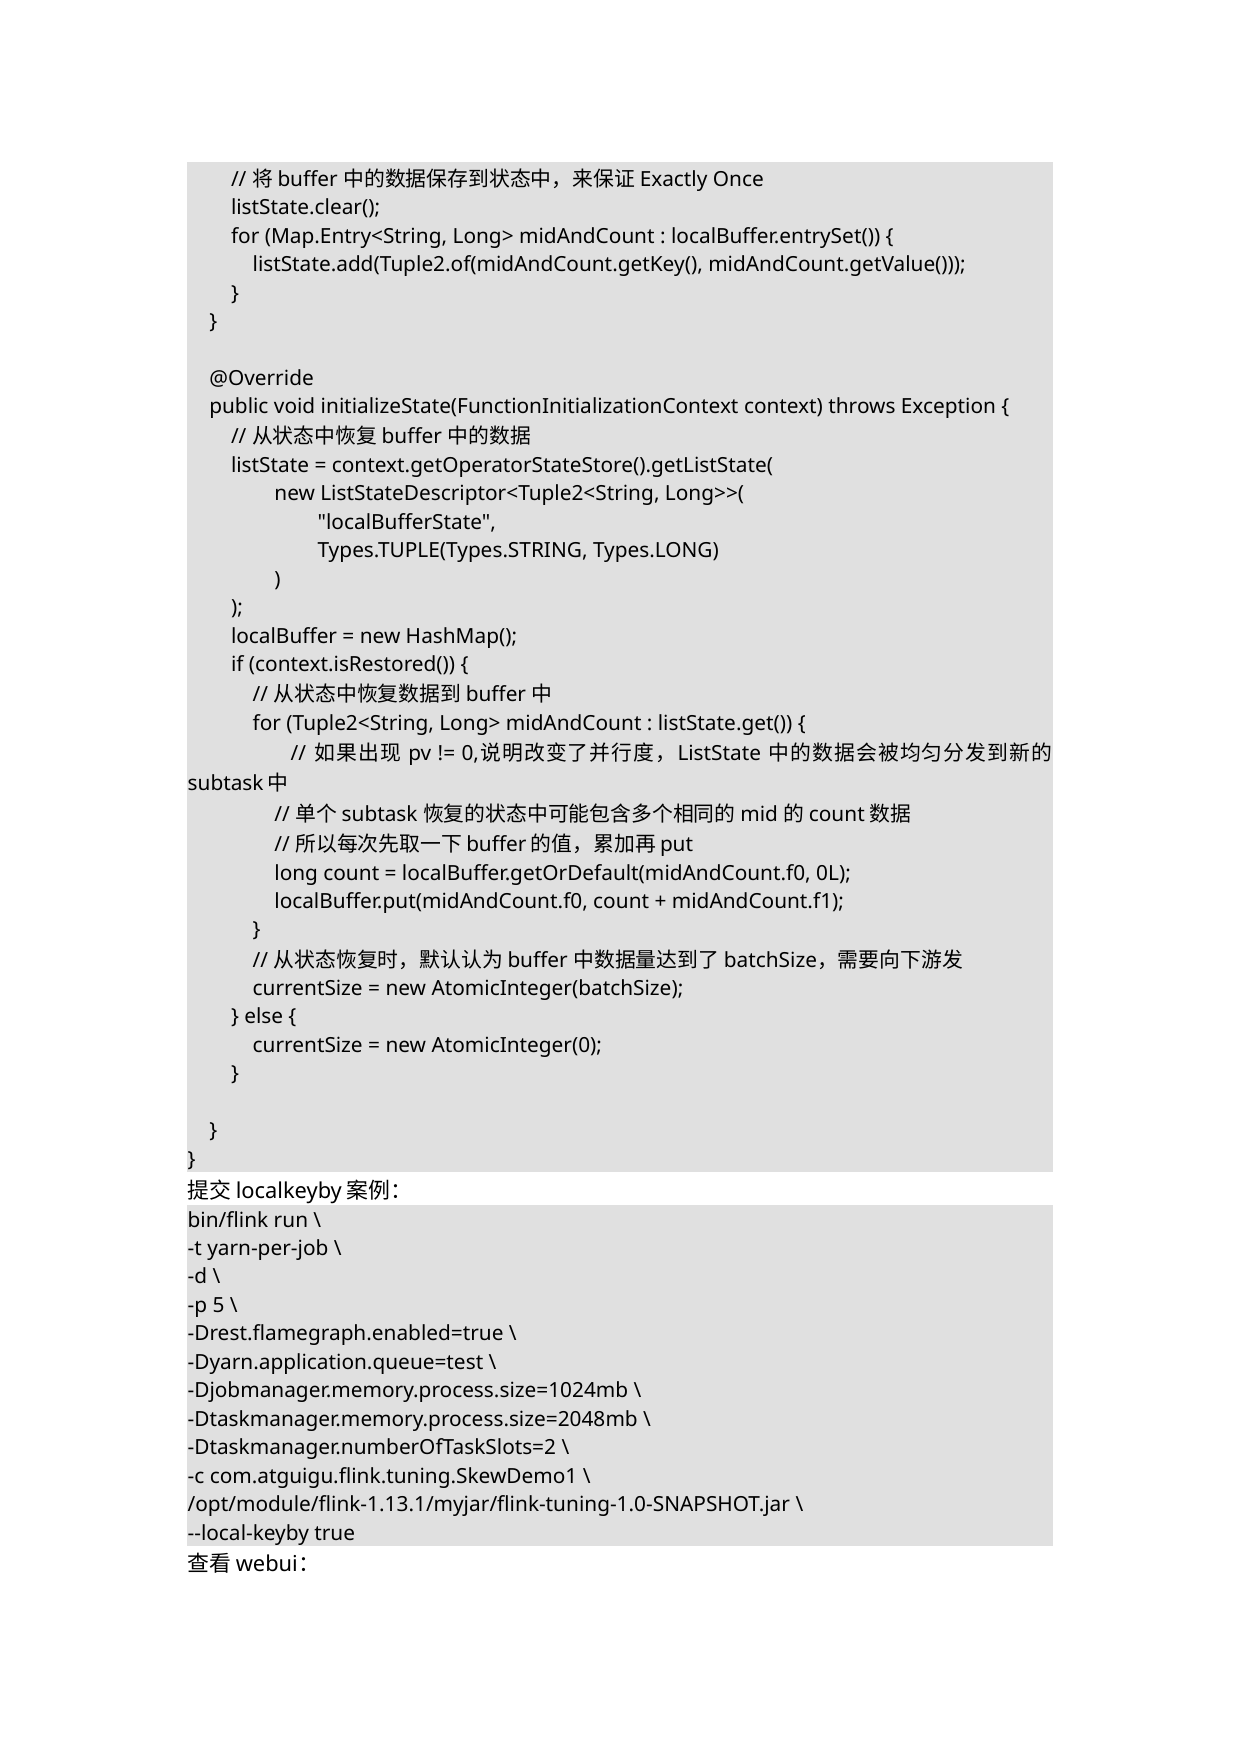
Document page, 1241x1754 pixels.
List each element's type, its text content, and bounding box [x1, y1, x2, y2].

text -Dtaskmanager.numberOfTaskSlots=2 \ [187, 1432, 1053, 1461]
text -p 5 \ [187, 1290, 1053, 1318]
text } [187, 1144, 1053, 1172]
text -Dyarn.application.queue=test \ [187, 1347, 1053, 1375]
text // 如果出现 pv != 0,说明改变了并行度，ListState 中的数据会被均匀分发到新的 subtask中 [187, 736, 1053, 797]
text @Override [187, 363, 1053, 391]
text -c com.atguigu.flink.tuning.SkewDemo1 \ [187, 1461, 1053, 1489]
text long count = localBuffer.getOrDefault(midAndCount.f0, 0L); [187, 858, 1053, 886]
text } [187, 914, 1053, 943]
text } [187, 1115, 1053, 1144]
text localBuffer.put(midAndCount.f0, count + midAndCount.f1); [187, 886, 1053, 914]
text } [187, 306, 1053, 334]
text "localBufferState", [187, 507, 1053, 535]
text // 从状态中恢复 buffer 中的数据 [187, 420, 1053, 450]
text for (Tuple2<String, Long> midAndCount : listState.get()) { [187, 708, 1053, 736]
text currentSize = new AtomicInteger(0); [187, 1030, 1053, 1058]
text listState.add(Tuple2.of(midAndCount.getKey(), midAndCount.getValue())); [187, 249, 1053, 278]
text new ListStateDescriptor<Tuple2<String, Long>>( [187, 478, 1053, 507]
list 提交localkeyby案例： [187, 1172, 1053, 1205]
text // 将 buffer 中的数据保存到状态中，来保证 Exactly Once [187, 162, 1053, 192]
text // 所以每次先取一下buffer的值，累加再put [187, 827, 1053, 858]
text -t yarn-per-job \ [187, 1233, 1053, 1262]
text /opt/module/flink-1.13.1/myjar/flink-tuning-1.0-SNAPSHOT.jar \ [187, 1489, 1053, 1518]
text --local-keyby true [187, 1518, 1053, 1546]
text -Dtaskmanager.memory.process.size=2048mb \ [187, 1404, 1053, 1432]
text -d \ [187, 1262, 1053, 1290]
text public void initializeState(FunctionInitializationContext context) throws Exception { [187, 391, 1053, 420]
text bin/flink run \ [187, 1205, 1053, 1233]
text for (Map.Entry<String, Long> midAndCount : localBuffer.entrySet()) { [187, 221, 1053, 249]
text ); [187, 592, 1053, 621]
text listState = context.getOperatorStateStore().getListState( [187, 450, 1053, 478]
text Types.TUPLE(Types.STRING, Types.LONG) [187, 535, 1053, 564]
text } [187, 278, 1053, 306]
text // 从状态中恢复数据到 buffer 中 [187, 678, 1053, 708]
text -Djobmanager.memory.process.size=1024mb \ [187, 1375, 1053, 1404]
text // 单个 subtask 恢复的状态中可能包含多个相同的 mid 的 count数据 [187, 797, 1053, 827]
text if (context.isRestored()) { [187, 649, 1053, 678]
text -Drest.flamegraph.enabled=true \ [187, 1318, 1053, 1347]
text listState.clear(); [187, 192, 1053, 221]
text // 从状态恢复时，默认认为 buffer 中数据量达到了 batchSize，需要向下游发 [187, 943, 1053, 973]
text } else { [187, 1002, 1053, 1030]
text currentSize = new AtomicInteger(batchSize); [187, 973, 1053, 1002]
text ) [187, 564, 1053, 592]
list 查看webui： [187, 1546, 1053, 1578]
text localBuffer = new HashMap(); [187, 621, 1053, 649]
text } [187, 1058, 1053, 1087]
